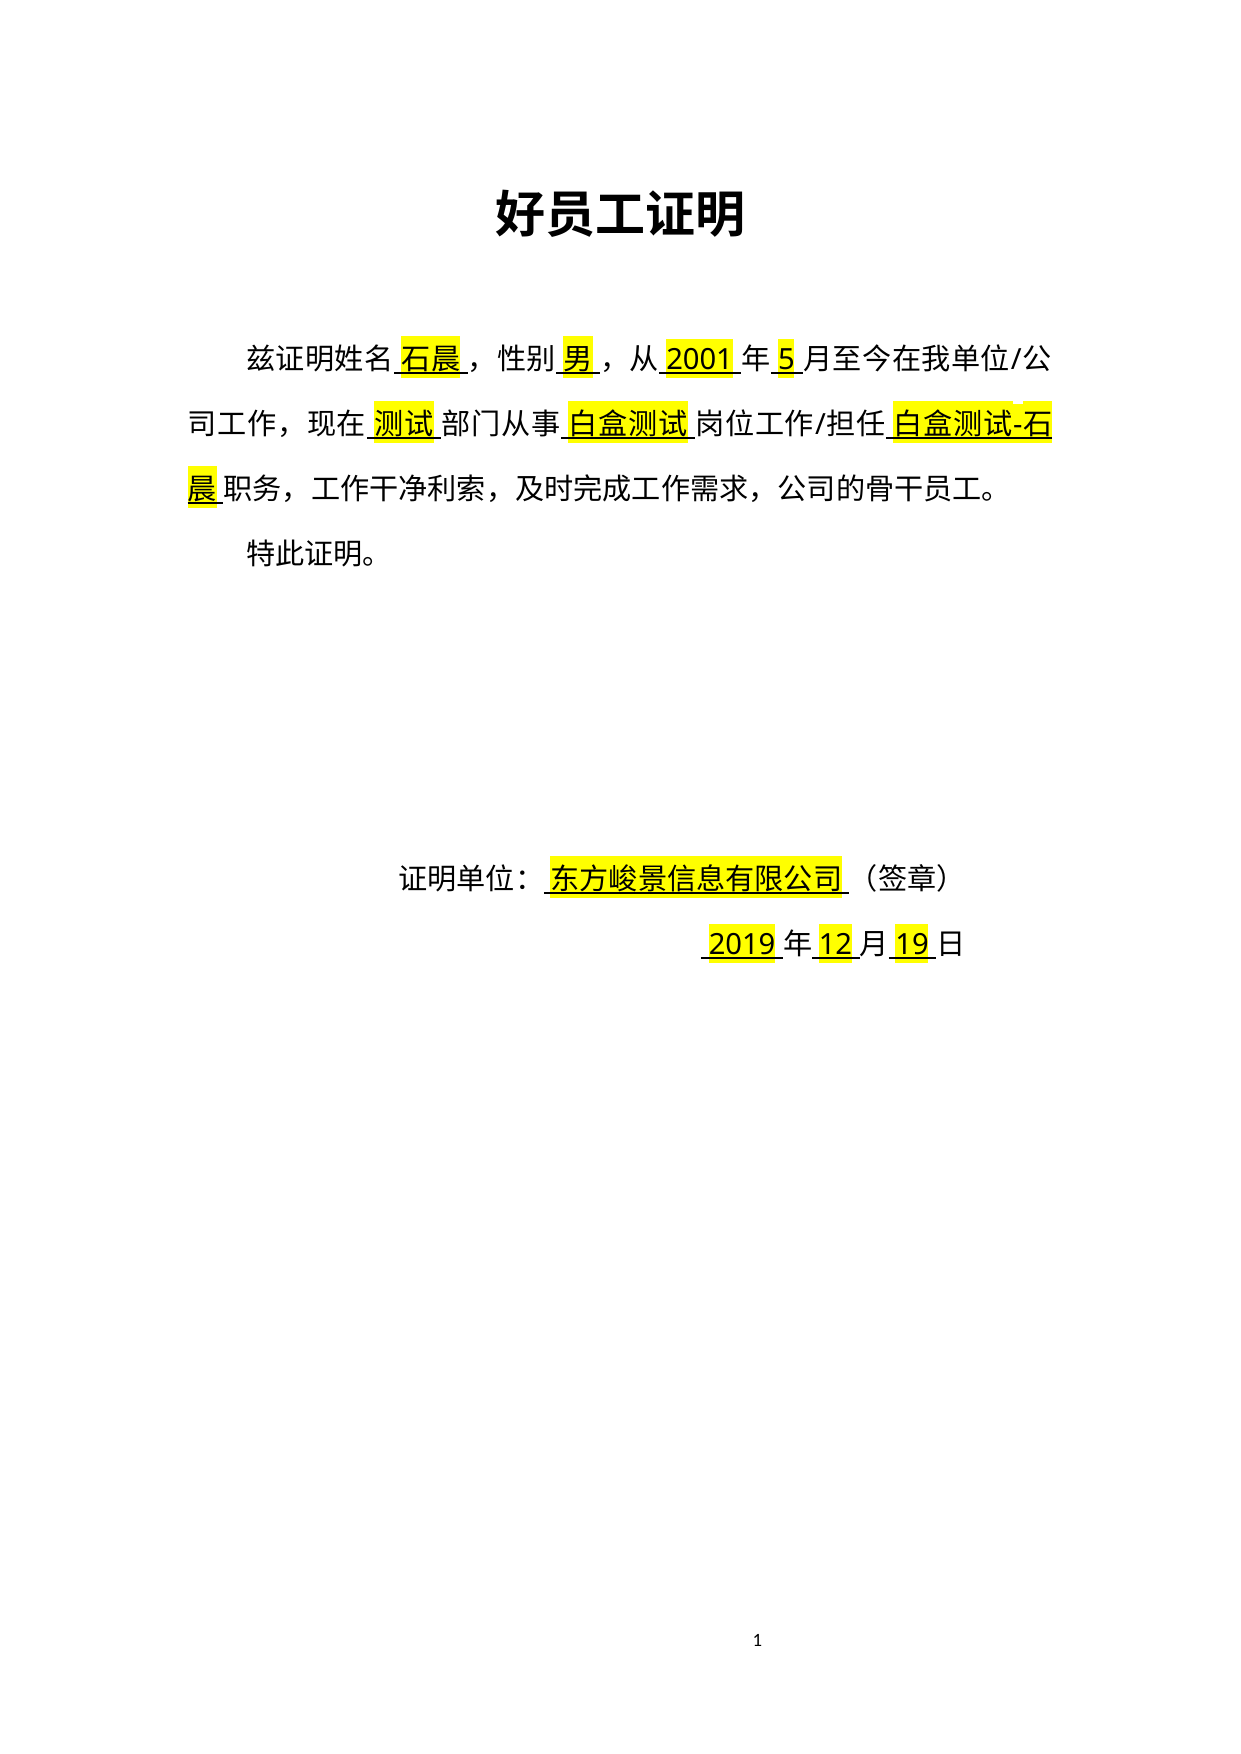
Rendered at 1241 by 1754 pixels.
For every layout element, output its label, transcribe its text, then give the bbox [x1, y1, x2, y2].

text 证明单位： 东方峻景信息有限公司 （签章） [187, 844, 965, 909]
text 好员工证明 [187, 162, 1053, 259]
text 2019 年 12 月 19 日 [187, 909, 965, 974]
text 兹证明姓名 石晨 ，性别 男 ，从 2001 年 5 月至今在我单位/公司工作，现在 测试 部门从事 白盒测试 岗位工作/担任 白盒测试-石晨 职务，工作干净利索，及时完成工作需求，公司的骨干员工。 [187, 324, 1053, 519]
text 特此证明。 [187, 519, 1053, 584]
